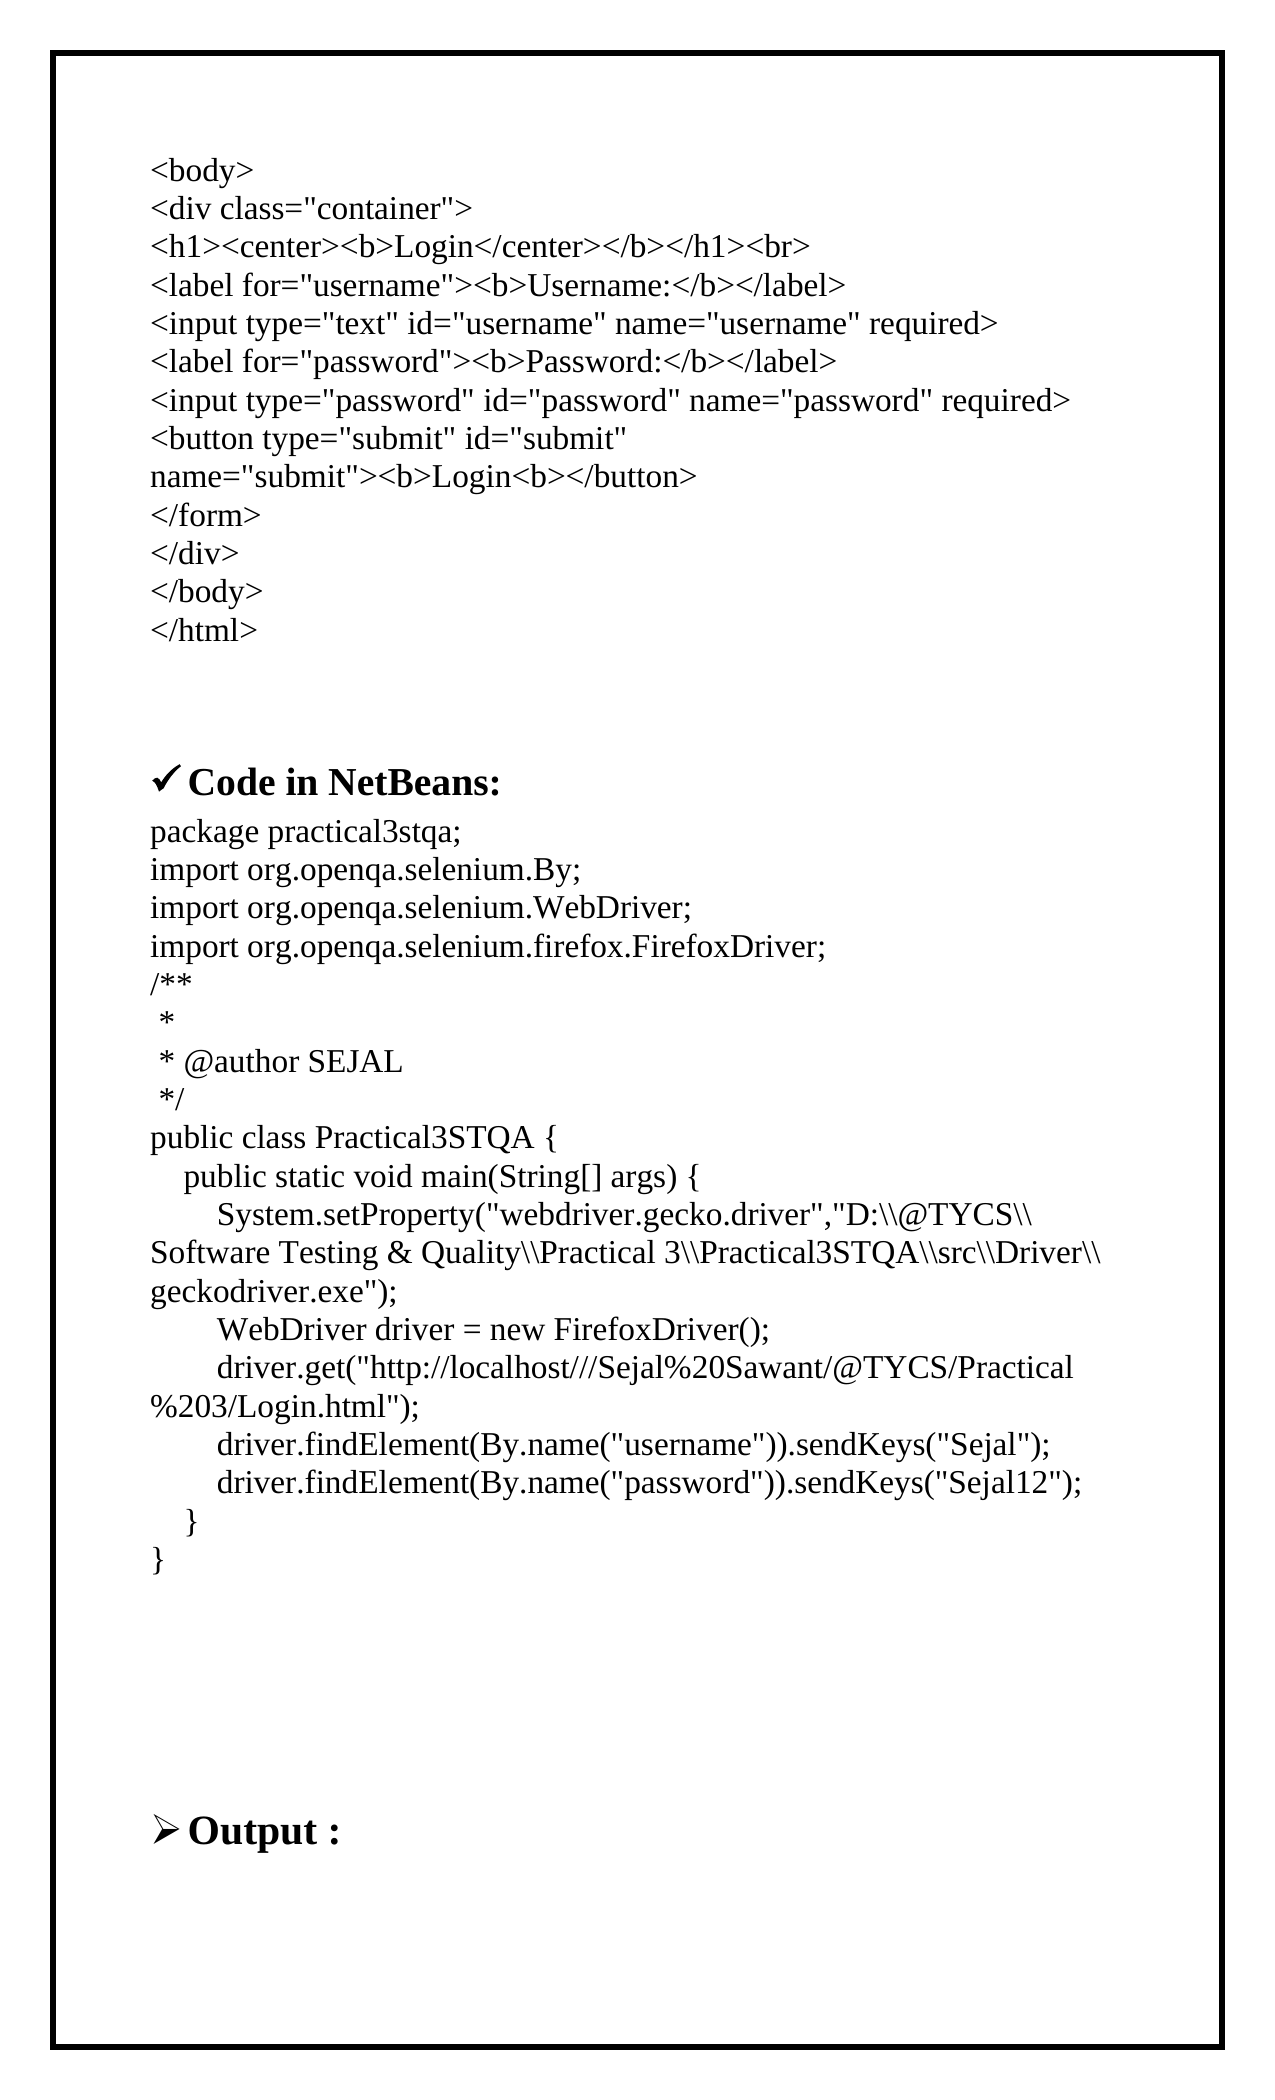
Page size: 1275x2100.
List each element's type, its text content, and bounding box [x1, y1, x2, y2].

text <button type="submit" id="submit" name="submit"><b>Login<b></button> [150, 418, 1125, 495]
text import org.openqa.selenium.By; [150, 849, 1125, 887]
text */ [150, 1079, 1125, 1117]
text <h1><center><b>Login</center></b></h1><br> [150, 227, 1125, 265]
text System.setProperty("webdriver.gecko.driver","D:\\@TYCS\\Software Testing & Quality\\Practical 3\\Practical3STQA\\src\\Driver\\geckodriver.exe"); [150, 1194, 1125, 1309]
text WebDriver driver = new FirefoxDriver(); [150, 1309, 1125, 1347]
text public class Practical3STQA { [150, 1117, 1125, 1156]
text <div class="container"> [150, 188, 1125, 227]
text driver.get("http://localhost///Sejal%20Sawant/@TYCS/Practical%203/Login.html"); [150, 1347, 1125, 1424]
text <input type="text" id="username" name="username" required> [150, 303, 1125, 342]
text driver.findElement(By.name("password")).sendKeys("Sejal12"); [150, 1462, 1125, 1501]
text </div> [150, 533, 1125, 572]
text } [150, 1501, 1125, 1539]
text package practical3stqa; [150, 811, 1125, 849]
text * @author SEJAL [150, 1041, 1125, 1079]
text import org.openqa.selenium.firefox.FirefoxDriver; [150, 926, 1125, 964]
text * [150, 1002, 1125, 1041]
text </form> [150, 495, 1125, 533]
text <label for="password"><b>Password:</b></label> [150, 342, 1125, 380]
text <input type="password" id="password" name="password" required> [150, 380, 1125, 418]
list Code in NetBeans: [150, 758, 1125, 804]
text } [150, 1539, 1125, 1577]
text </body> [150, 572, 1125, 610]
text driver.findElement(By.name("username")).sendKeys("Sejal"); [150, 1424, 1125, 1462]
text </html> [150, 610, 1125, 648]
list Output : [150, 1805, 1125, 1853]
text /** [150, 964, 1125, 1002]
text <body> [150, 150, 1125, 188]
text import org.openqa.selenium.WebDriver; [150, 887, 1125, 926]
text <label for="username"><b>Username:</b></label> [150, 265, 1125, 303]
text public static void main(String[] args) { [150, 1156, 1125, 1194]
